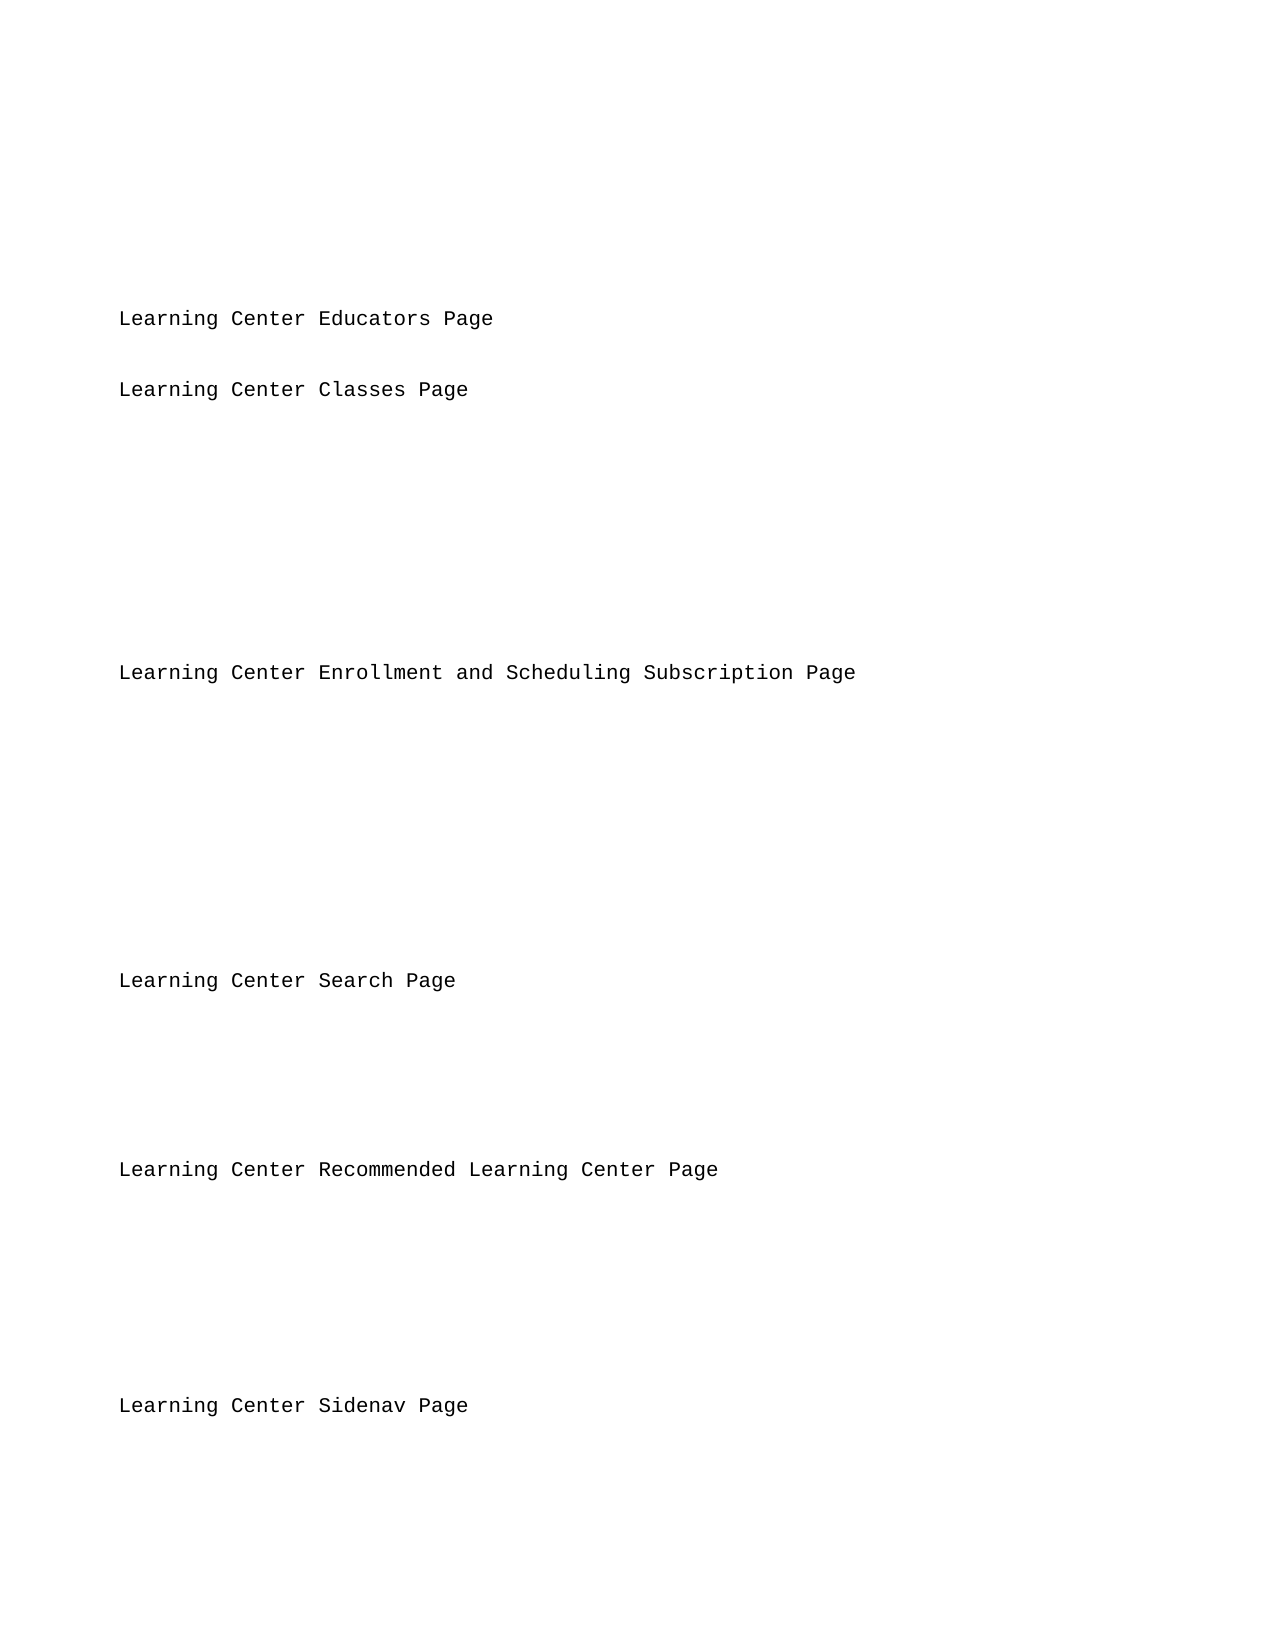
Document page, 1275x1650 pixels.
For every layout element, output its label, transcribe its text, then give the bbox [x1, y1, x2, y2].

text Learning Center Search Page [118, 970, 1173, 993]
text Learning Center Recommended Learning Center Page [118, 1159, 1173, 1182]
text Learning Center Educators Page Learning Center Classes Page [118, 308, 495, 402]
text Learning Center Sidenav Page [118, 1395, 1173, 1419]
text Learning Center Enrollment and Scheduling Subscription Page [118, 662, 1173, 686]
